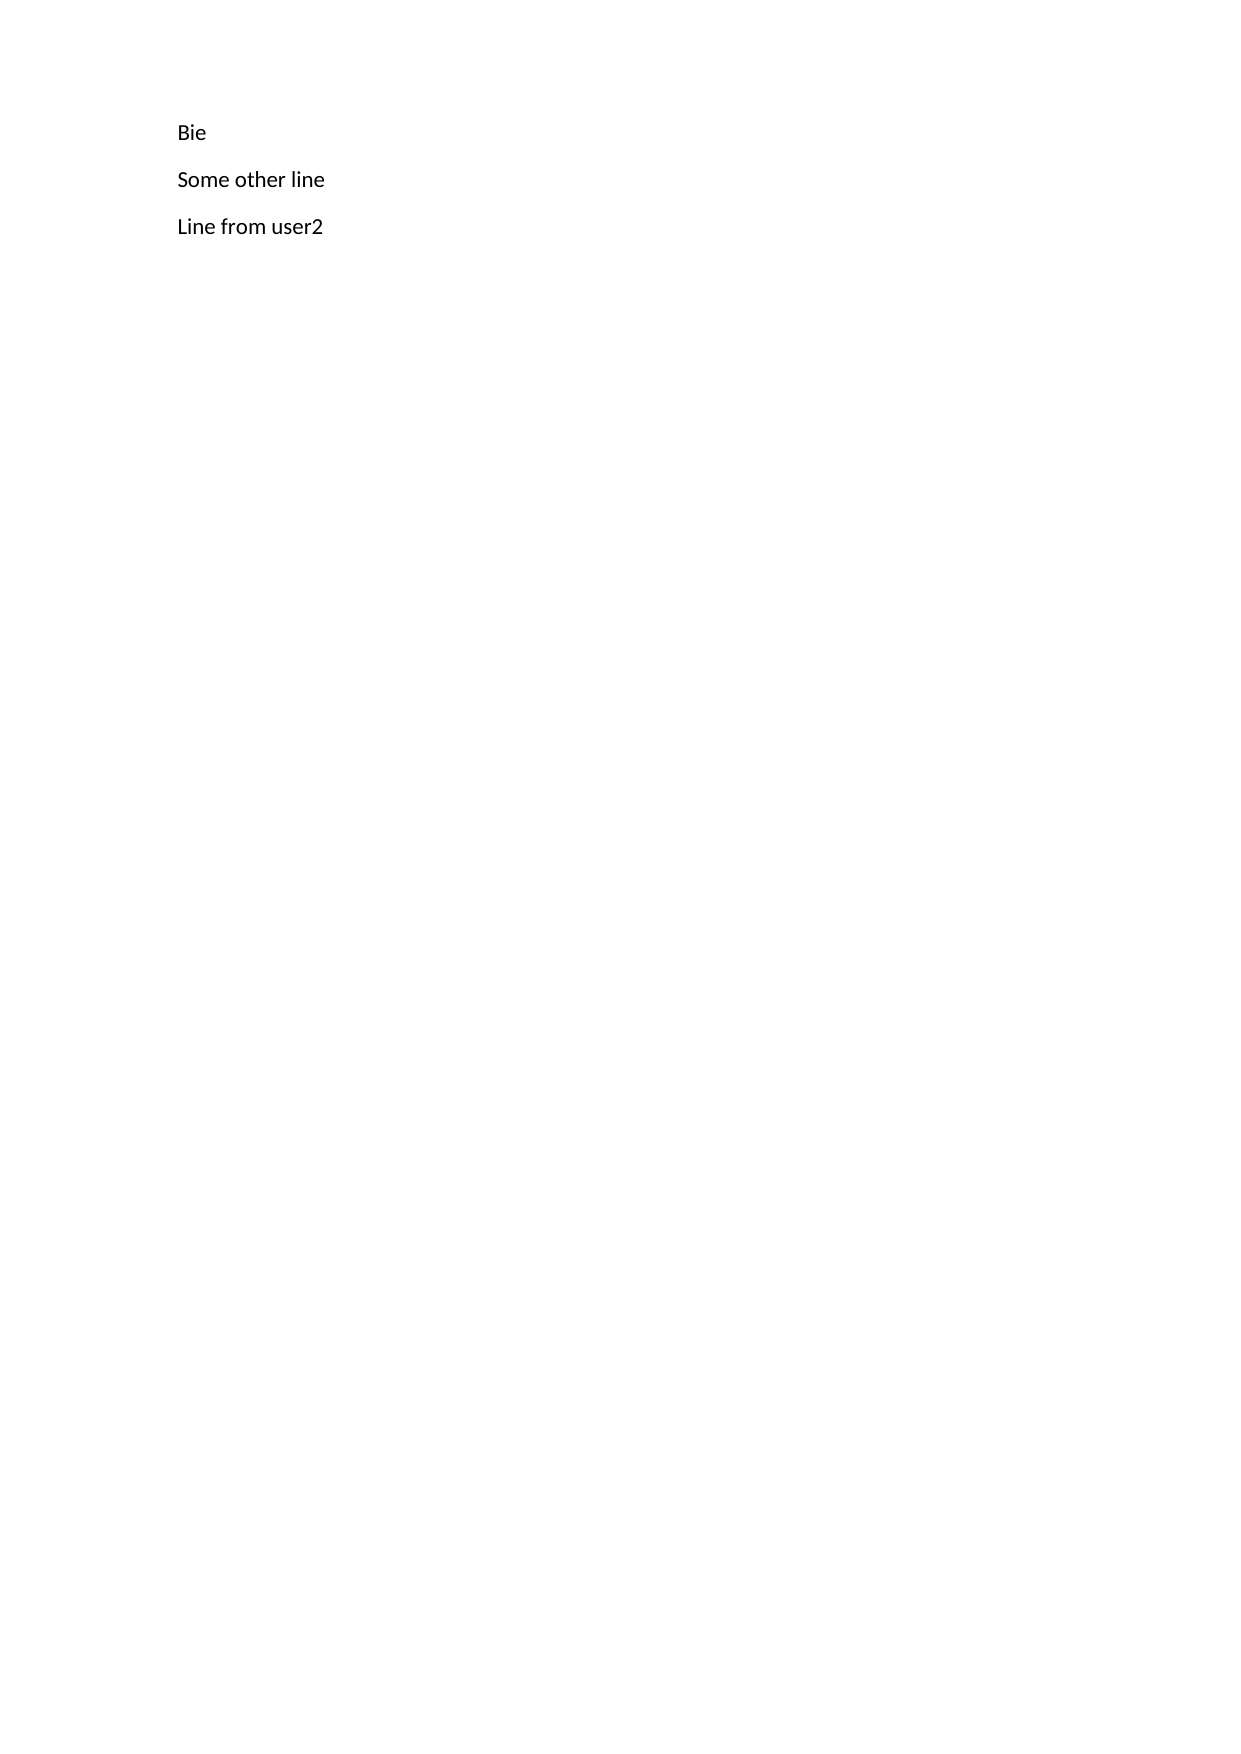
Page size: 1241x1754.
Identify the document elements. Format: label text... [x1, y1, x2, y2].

text Bie [177, 118, 1152, 146]
text Line from user2 [177, 212, 1152, 240]
text Some other line [177, 165, 1152, 193]
